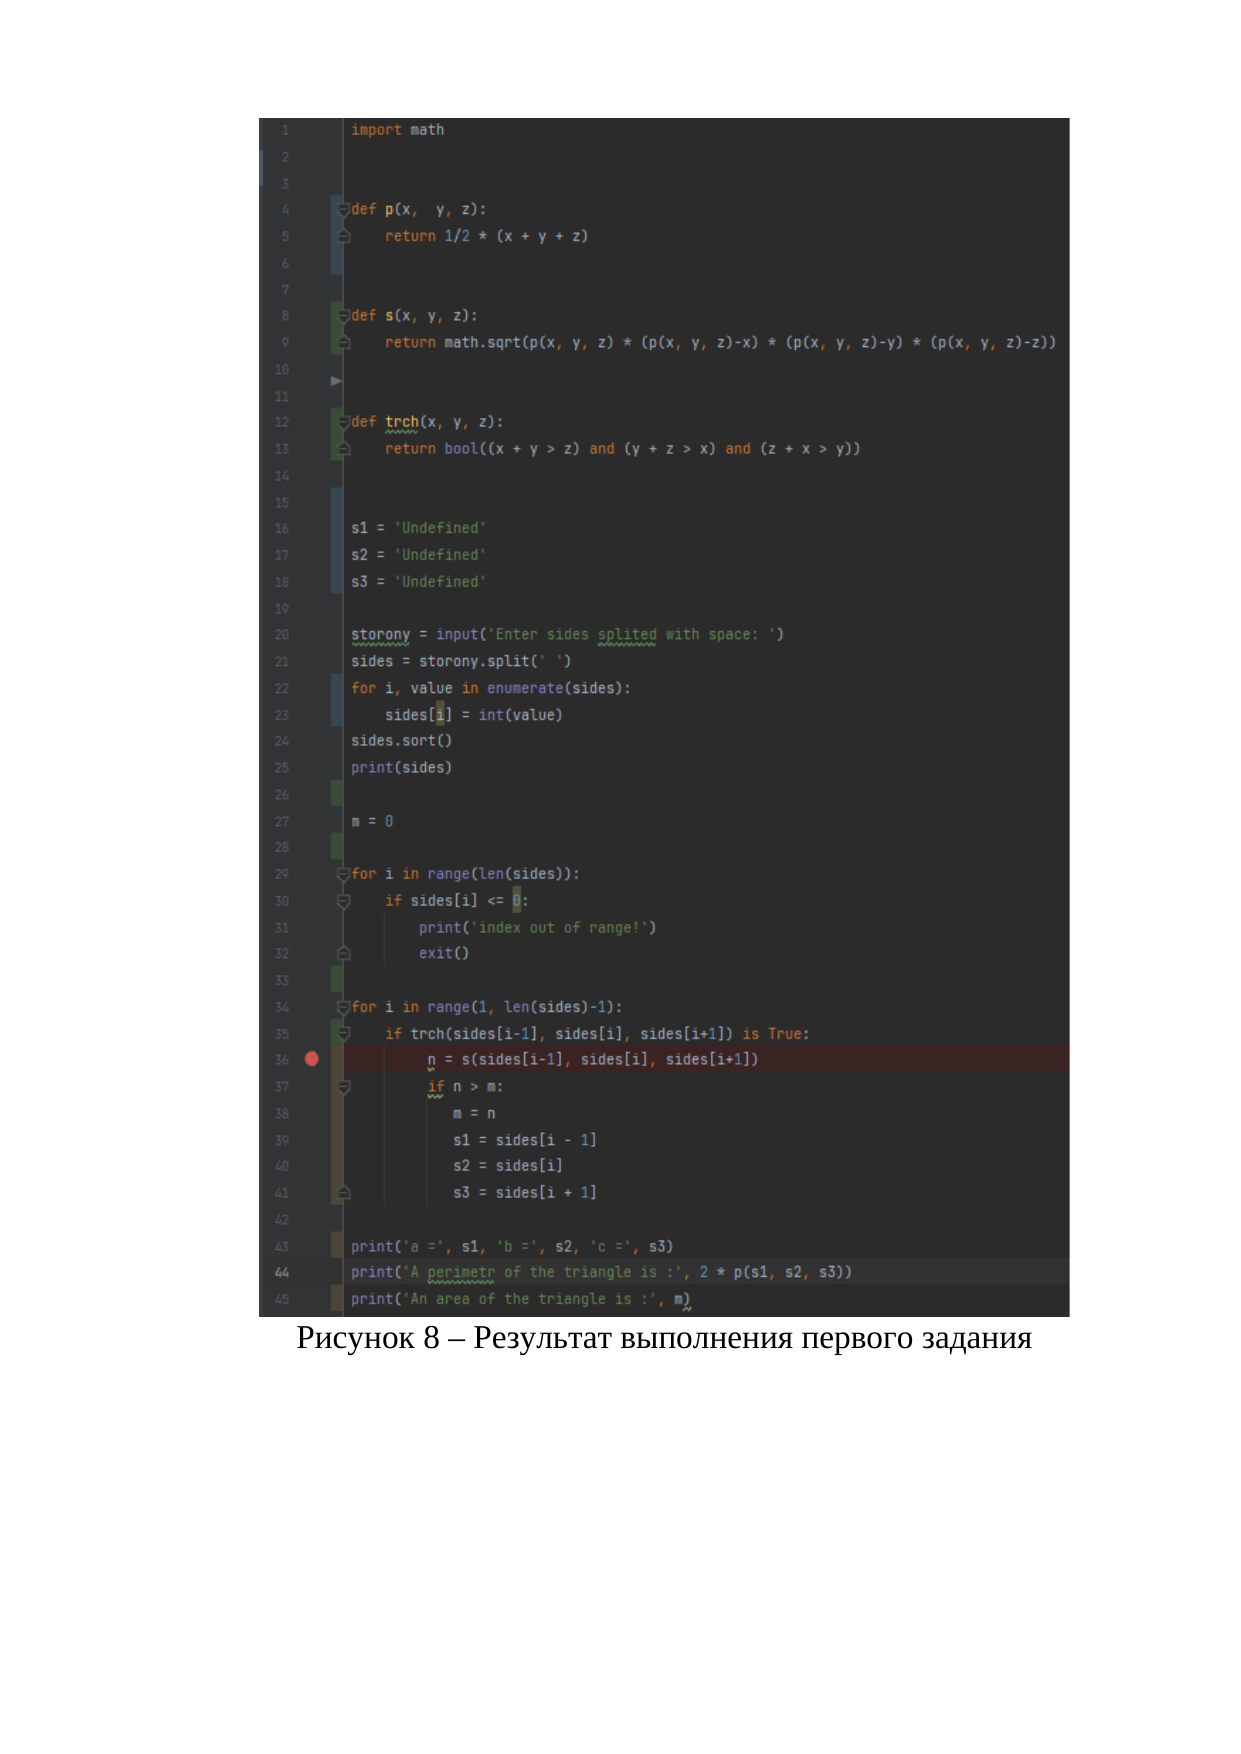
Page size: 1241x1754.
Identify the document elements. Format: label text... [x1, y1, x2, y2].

text Рисунок 8 – Результат выполнения первого задания [177, 1317, 1152, 1355]
picture [259, 118, 1070, 1317]
